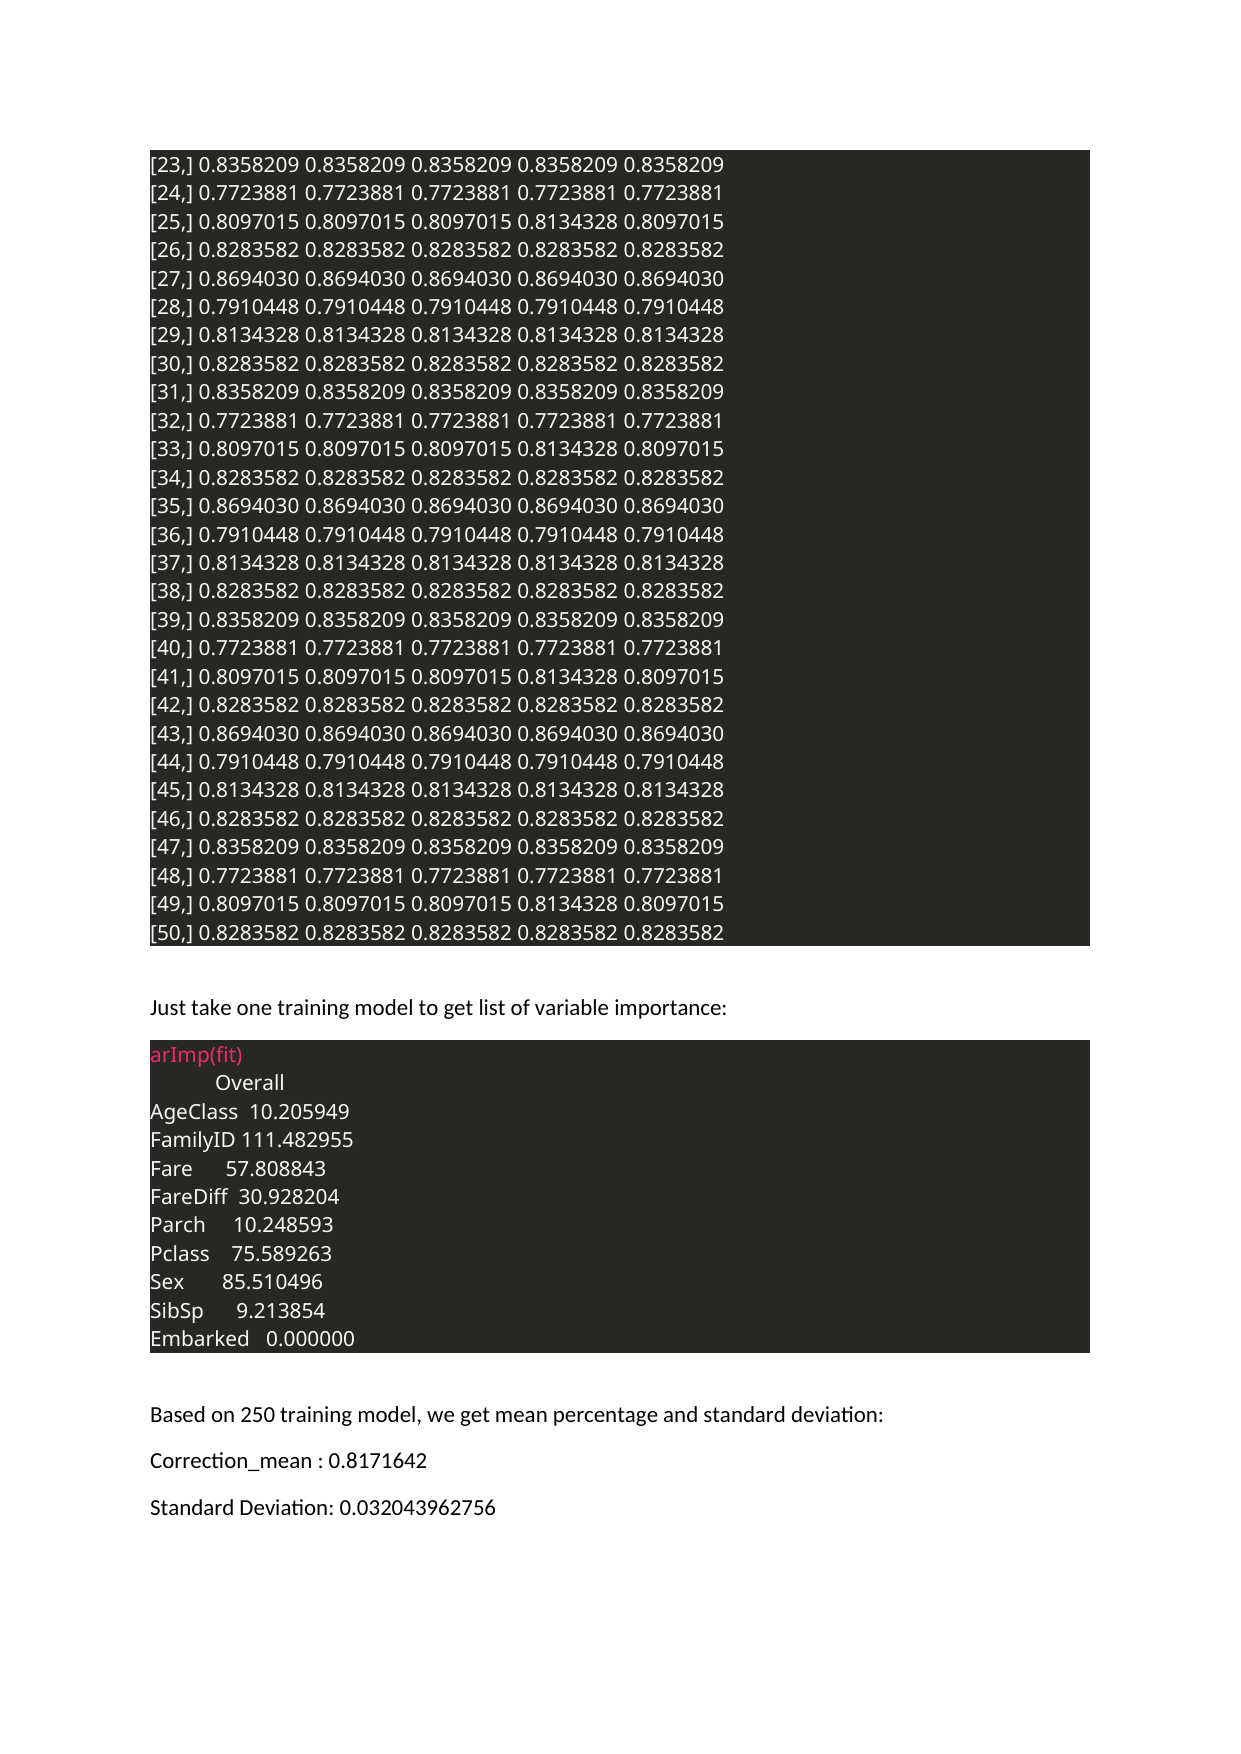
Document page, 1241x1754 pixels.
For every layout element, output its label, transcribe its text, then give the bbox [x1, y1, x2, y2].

text Overall [150, 1068, 1090, 1097]
text [48,] 0.7723881 0.7723881 0.7723881 0.7723881 0.7723881 [150, 861, 1090, 889]
text [26,] 0.8283582 0.8283582 0.8283582 0.8283582 0.8283582 [150, 235, 1090, 264]
text [27,] 0.8694030 0.8694030 0.8694030 0.8694030 0.8694030 [150, 264, 1090, 292]
text FamilyID 111.482955 [150, 1125, 1090, 1154]
text Based on 250 training model, we get mean percentage and standard deviation: [150, 1400, 1090, 1428]
text arImp(fit) [150, 1040, 1090, 1068]
text [45,] 0.8134328 0.8134328 0.8134328 0.8134328 0.8134328 [150, 776, 1090, 804]
text Pclass 75.589263 [150, 1239, 1090, 1267]
text AgeClass 10.205949 [150, 1097, 1090, 1125]
text [49,] 0.8097015 0.8097015 0.8097015 0.8134328 0.8097015 [150, 889, 1090, 918]
text Fare 57.808843 [150, 1154, 1090, 1182]
text Just take one training model to get list of variable importance: [150, 993, 1090, 1021]
text Correction_mean : 0.8171642 [150, 1447, 1090, 1474]
text [23,] 0.8358209 0.8358209 0.8358209 0.8358209 0.8358209 [150, 150, 1090, 178]
text SibSp 9.213854 [150, 1296, 1090, 1324]
text [39,] 0.8358209 0.8358209 0.8358209 0.8358209 0.8358209 [150, 605, 1090, 633]
text [25,] 0.8097015 0.8097015 0.8097015 0.8134328 0.8097015 [150, 207, 1090, 235]
text [43,] 0.8694030 0.8694030 0.8694030 0.8694030 0.8694030 [150, 719, 1090, 747]
text [35,] 0.8694030 0.8694030 0.8694030 0.8694030 0.8694030 [150, 491, 1090, 520]
text Standard Deviation: 0.032043962756 [150, 1493, 1090, 1521]
text [47,] 0.8358209 0.8358209 0.8358209 0.8358209 0.8358209 [150, 832, 1090, 861]
text [37,] 0.8134328 0.8134328 0.8134328 0.8134328 0.8134328 [150, 548, 1090, 577]
text [31,] 0.8358209 0.8358209 0.8358209 0.8358209 0.8358209 [150, 377, 1090, 406]
text [50,] 0.8283582 0.8283582 0.8283582 0.8283582 0.8283582 [150, 918, 1090, 946]
text [36,] 0.7910448 0.7910448 0.7910448 0.7910448 0.7910448 [150, 520, 1090, 548]
text [24,] 0.7723881 0.7723881 0.7723881 0.7723881 0.7723881 [150, 178, 1090, 207]
text [34,] 0.8283582 0.8283582 0.8283582 0.8283582 0.8283582 [150, 463, 1090, 491]
text Embarked 0.000000 [150, 1324, 1090, 1353]
text FareDiff 30.928204 [150, 1182, 1090, 1211]
text [44,] 0.7910448 0.7910448 0.7910448 0.7910448 0.7910448 [150, 747, 1090, 776]
text [40,] 0.7723881 0.7723881 0.7723881 0.7723881 0.7723881 [150, 633, 1090, 662]
text Parch 10.248593 [150, 1211, 1090, 1239]
text [46,] 0.8283582 0.8283582 0.8283582 0.8283582 0.8283582 [150, 804, 1090, 832]
text [38,] 0.8283582 0.8283582 0.8283582 0.8283582 0.8283582 [150, 577, 1090, 605]
text [29,] 0.8134328 0.8134328 0.8134328 0.8134328 0.8134328 [150, 321, 1090, 349]
text Sex 85.510496 [150, 1267, 1090, 1296]
text [41,] 0.8097015 0.8097015 0.8097015 0.8134328 0.8097015 [150, 662, 1090, 690]
text [30,] 0.8283582 0.8283582 0.8283582 0.8283582 0.8283582 [150, 349, 1090, 377]
text [28,] 0.7910448 0.7910448 0.7910448 0.7910448 0.7910448 [150, 292, 1090, 321]
text [33,] 0.8097015 0.8097015 0.8097015 0.8134328 0.8097015 [150, 434, 1090, 463]
text [42,] 0.8283582 0.8283582 0.8283582 0.8283582 0.8283582 [150, 690, 1090, 719]
text [32,] 0.7723881 0.7723881 0.7723881 0.7723881 0.7723881 [150, 406, 1090, 434]
